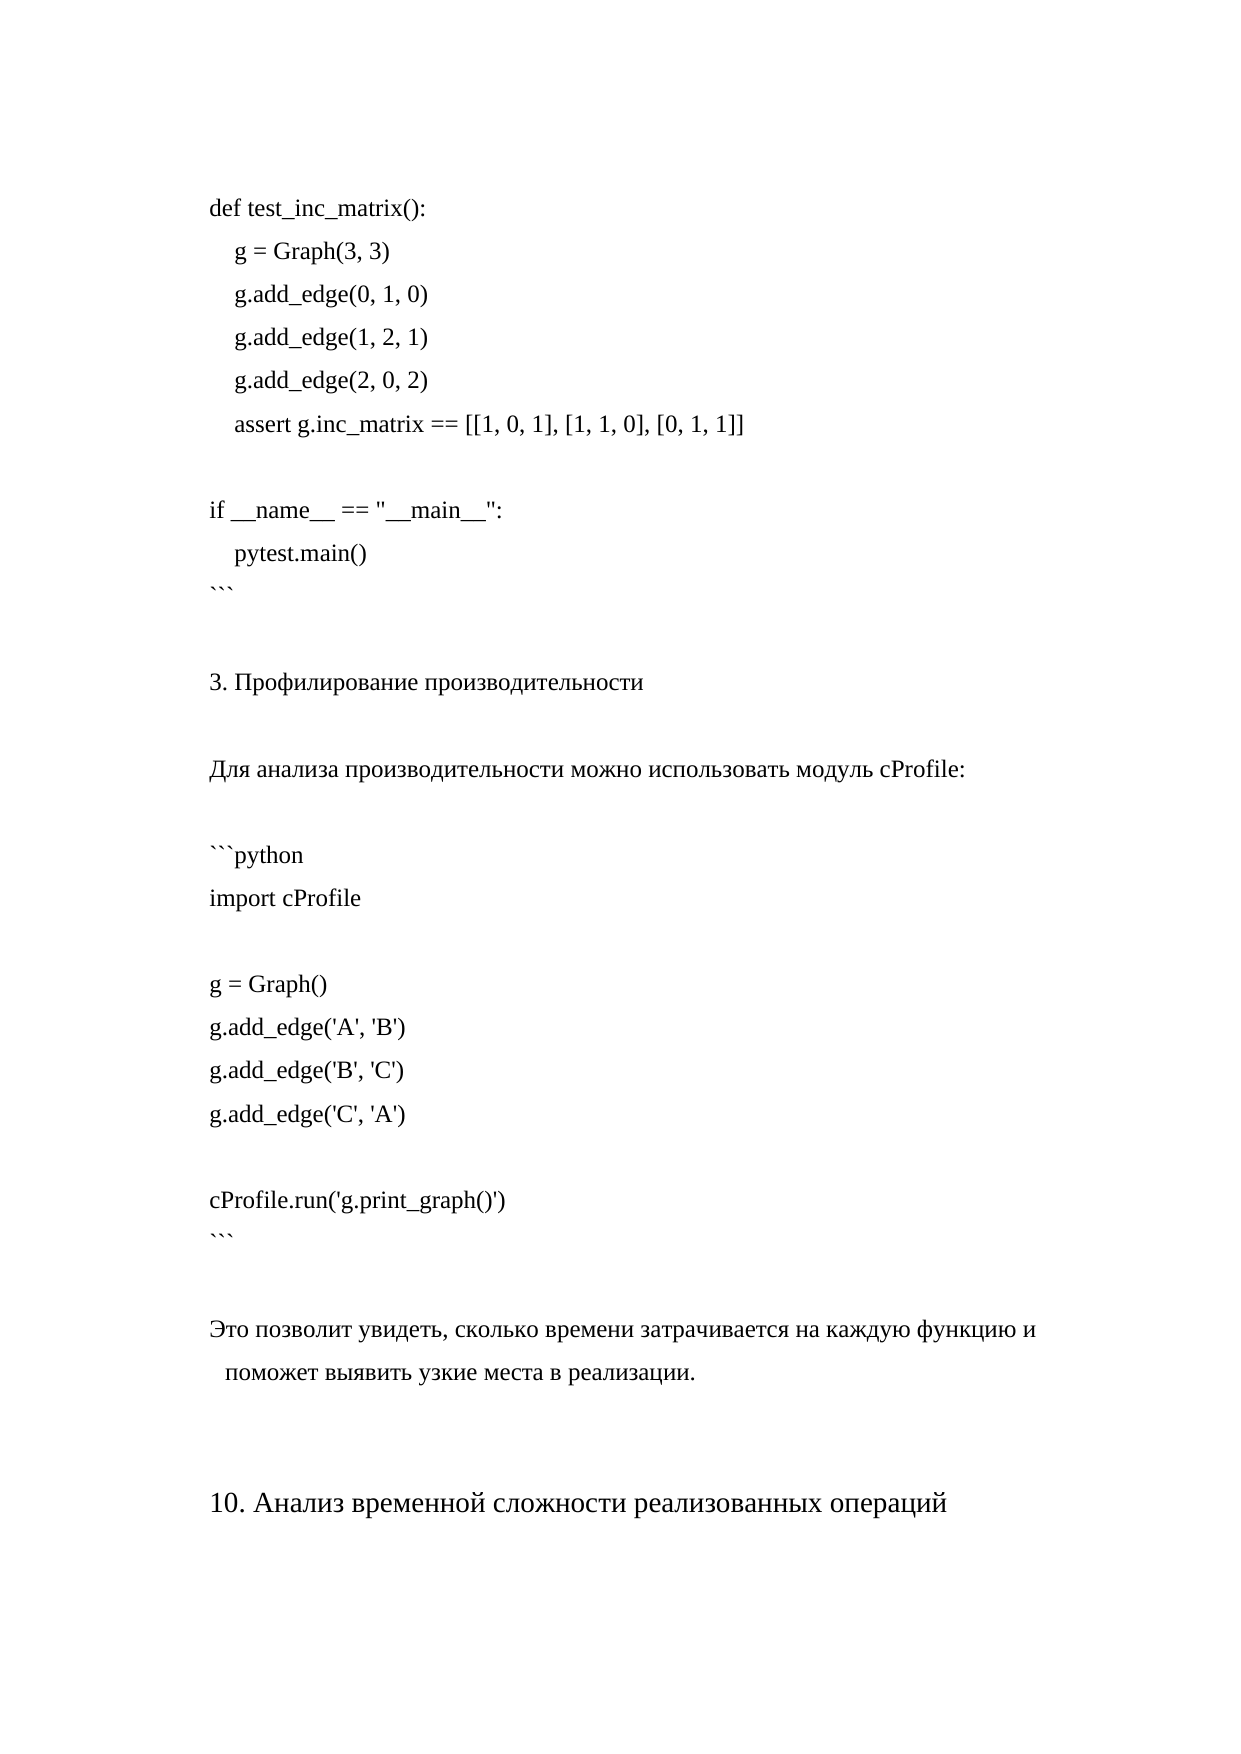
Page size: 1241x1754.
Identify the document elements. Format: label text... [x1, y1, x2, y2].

text g = Graph() [209, 969, 1094, 998]
text ```python [209, 840, 1094, 869]
text cProfile.run('g.print_graph()') [209, 1185, 1094, 1214]
text g.add_edge(0, 1, 0) [209, 279, 1094, 308]
text g.add_edge(1, 2, 1) [209, 322, 1094, 351]
text import cProfile [209, 883, 1094, 912]
text g.add_edge(2, 0, 2) [209, 366, 1094, 394]
text 3. Профилирование производительности [209, 667, 1094, 696]
text g = Graph(3, 3) [209, 236, 1094, 265]
subtitle 10. Анализ временной сложности реализованных операций [209, 1485, 1094, 1519]
text ``` [209, 581, 1094, 610]
text def test_inc_matrix(): [209, 193, 1094, 222]
text g.add_edge('C', 'A') [209, 1099, 1094, 1127]
text if __name__ == "__main__": [209, 495, 1094, 524]
text Для анализа производительности можно использовать модуль cProfile: [209, 754, 1094, 782]
text ``` [209, 1228, 1094, 1257]
text g.add_edge('A', 'B') [209, 1012, 1094, 1041]
text g.add_edge('B', 'C') [209, 1056, 1094, 1084]
text pytest.main() [209, 538, 1094, 567]
text Это позволит увидеть, сколько времени затрачивается на каждую функцию и поможет выявить узкие места в реализации. [209, 1314, 1094, 1386]
text assert g.inc_matrix == [[1, 0, 1], [1, 1, 0], [0, 1, 1]] [209, 409, 1094, 437]
